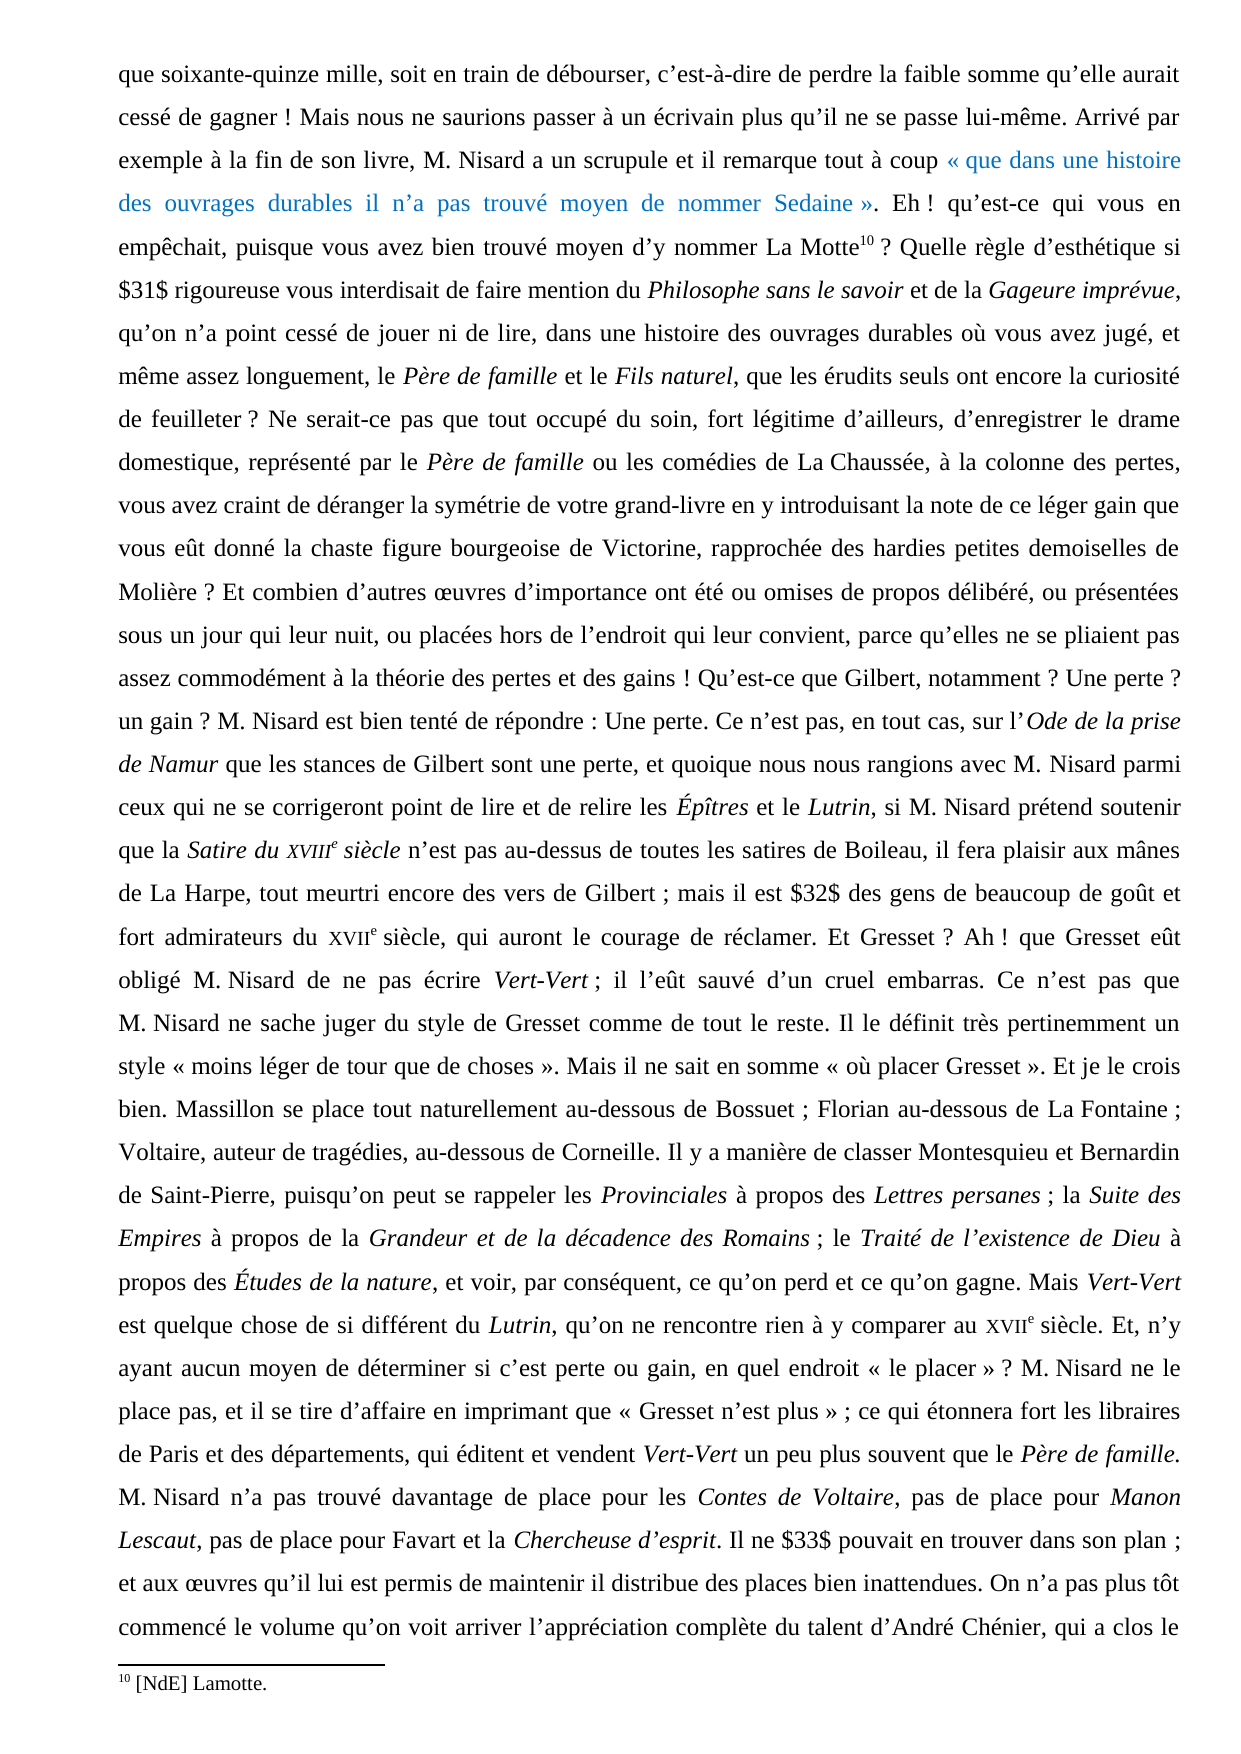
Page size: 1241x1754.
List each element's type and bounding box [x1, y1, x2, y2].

text [118, 59, 1181, 1640]
